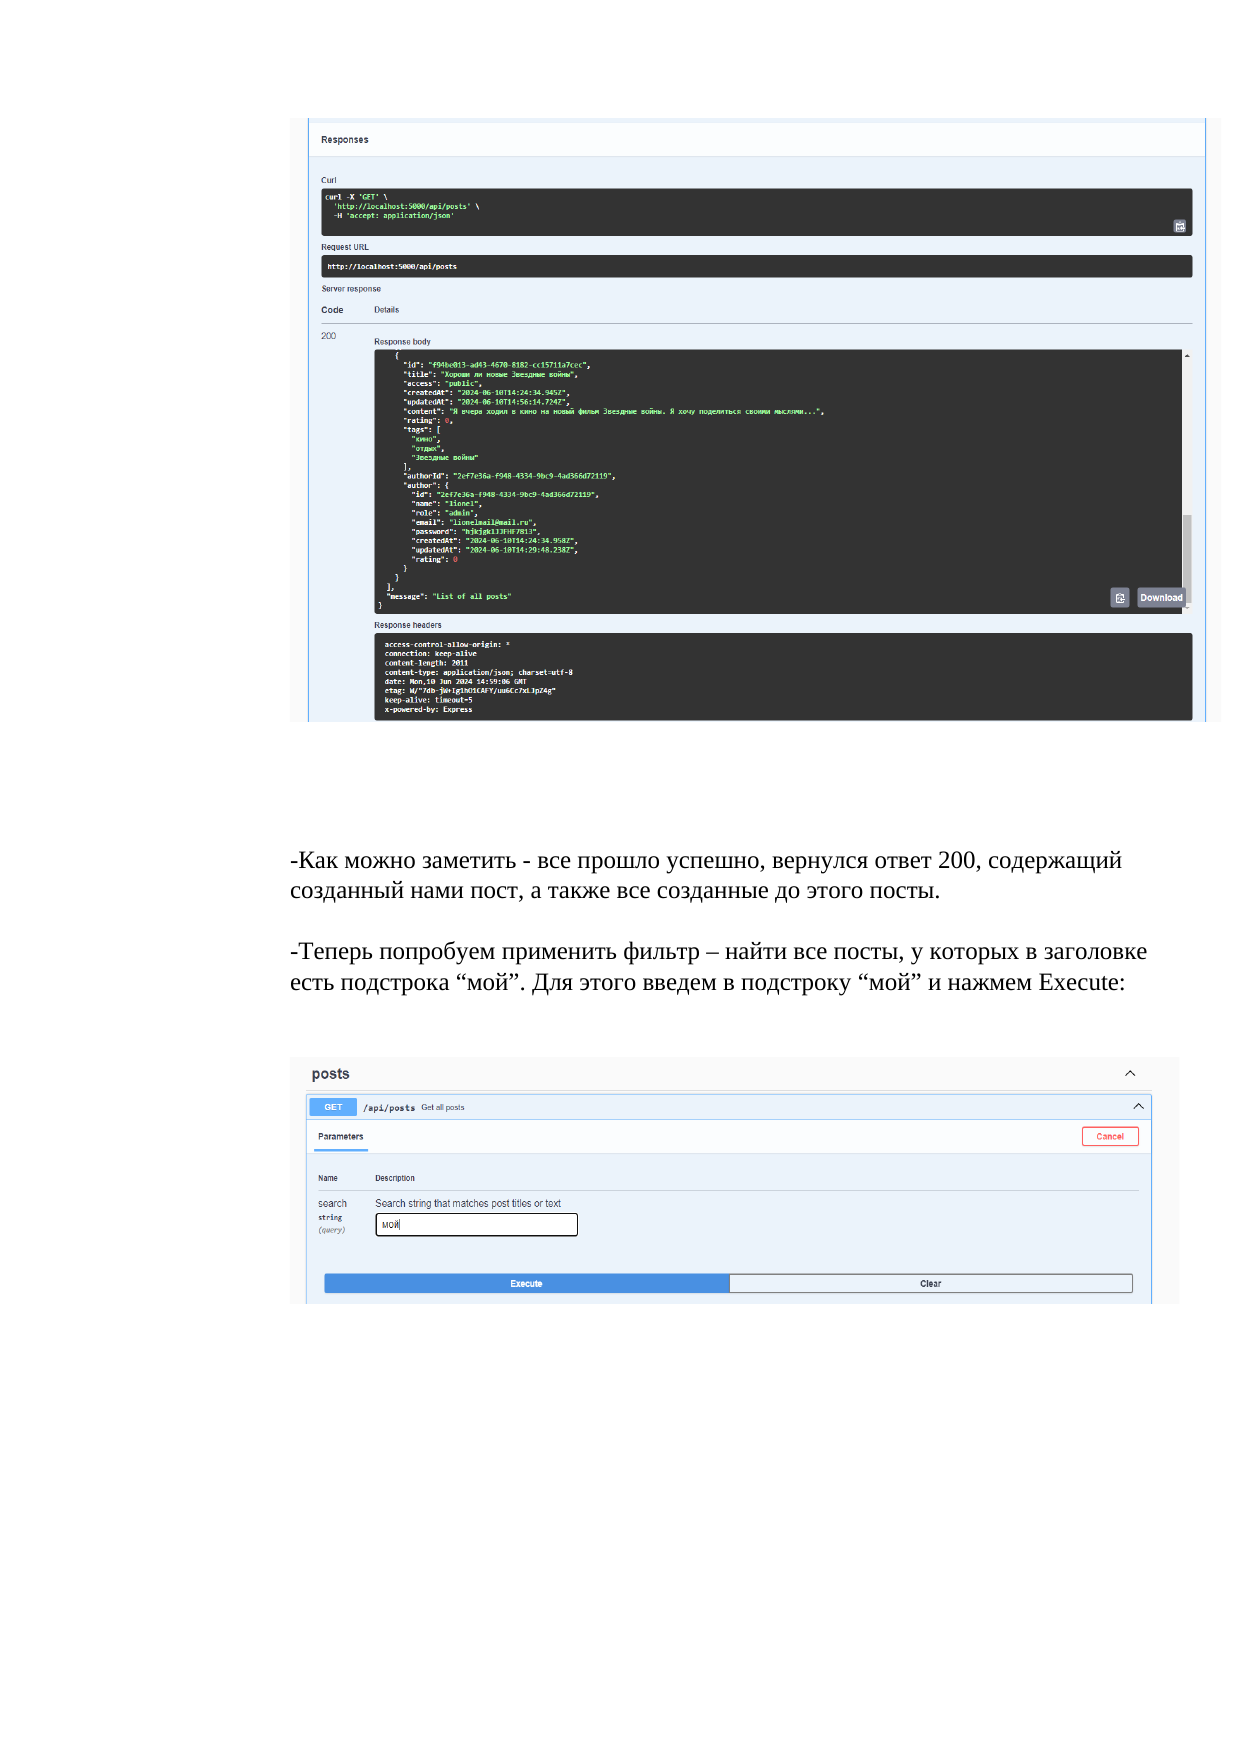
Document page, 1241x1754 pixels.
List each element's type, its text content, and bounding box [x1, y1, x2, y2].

list -Теперь попробуем применить фильтр – найти все посты, у которых в заголовке есть подстрока “мой”. Для этого введем в подстроку “мой” и нажмем Execute: [290, 936, 1152, 995]
picture [289, 118, 1222, 722]
picture [289, 1057, 1180, 1304]
list -Как можно заметить - все прошло успешно, вернулся ответ 200, содержащий созданный нами пост, а также все созданные до этого посты. [290, 845, 1152, 904]
